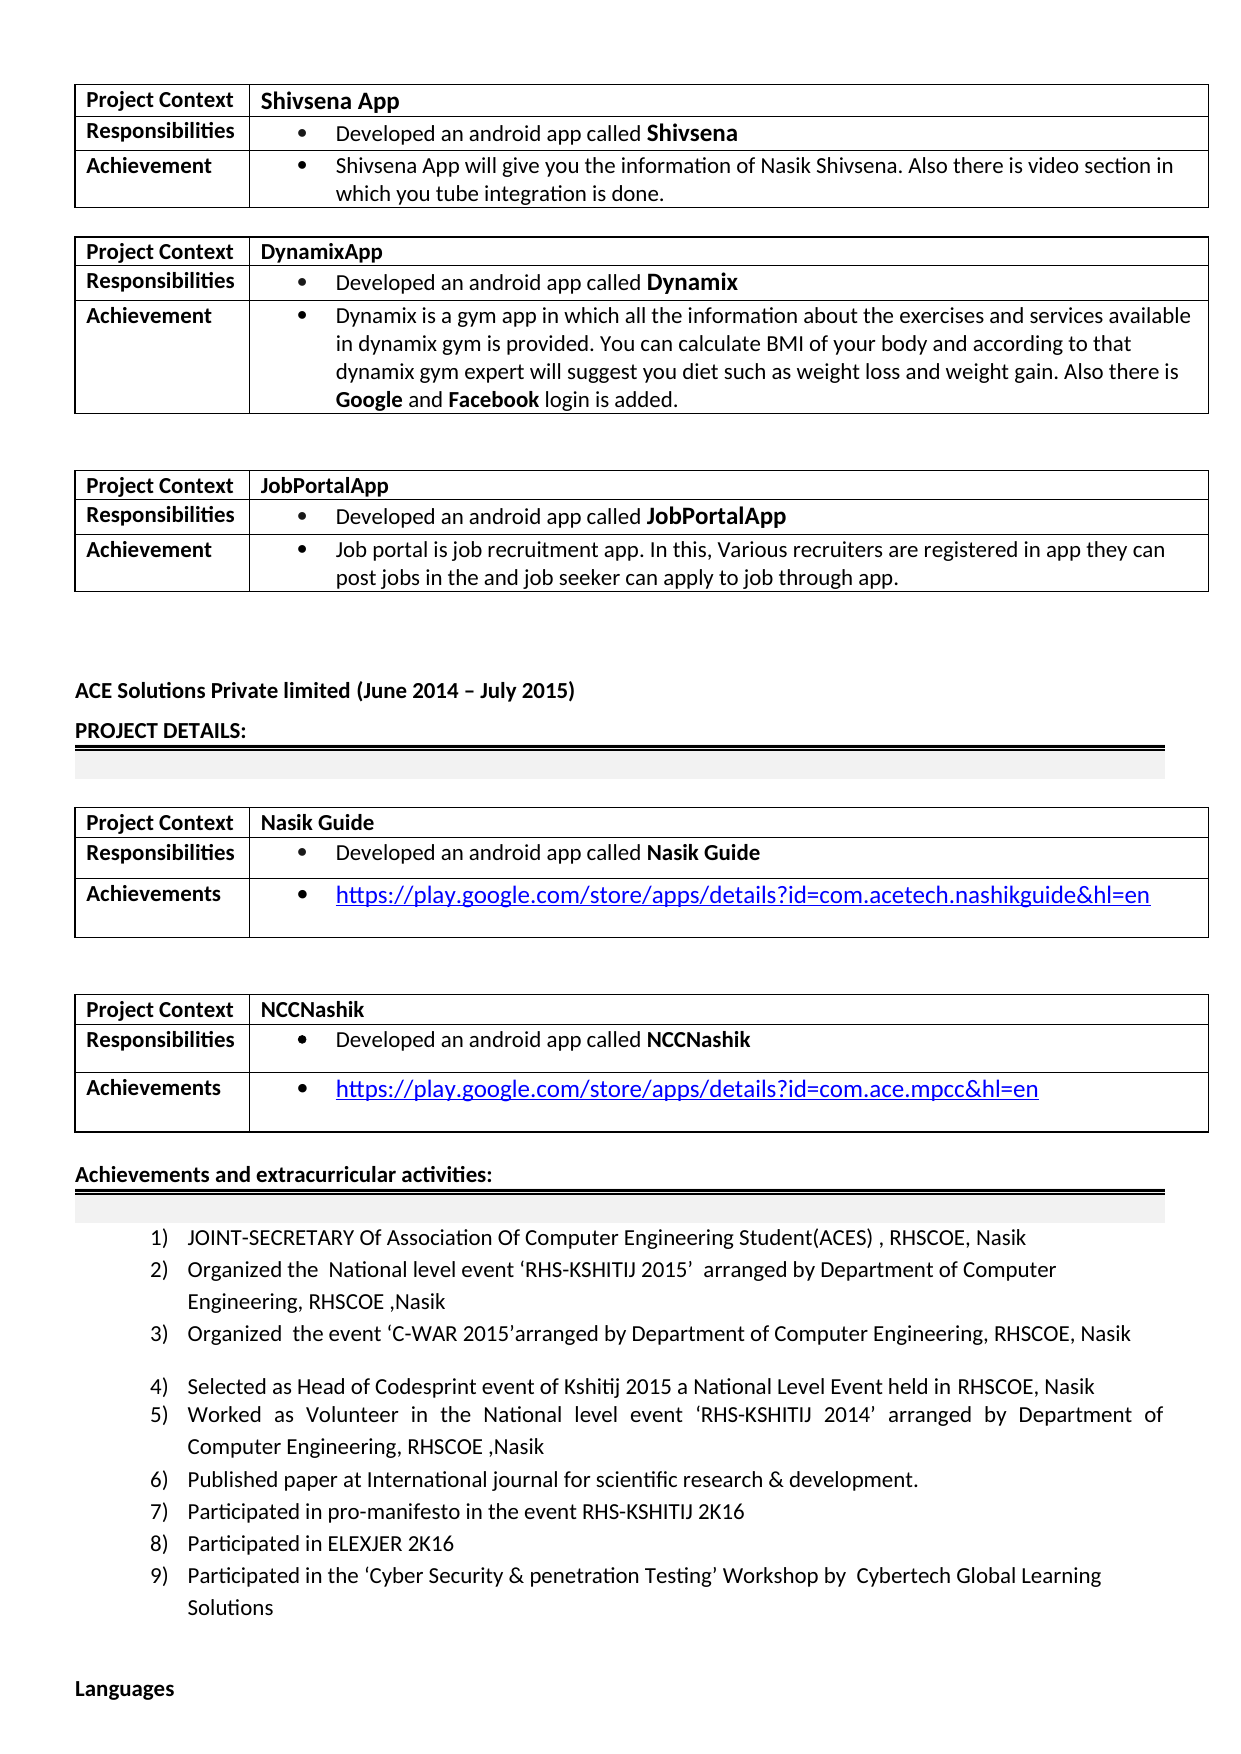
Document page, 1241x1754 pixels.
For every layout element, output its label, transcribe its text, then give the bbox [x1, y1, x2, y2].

table_cell Responsibilities [76, 838, 249, 878]
table_cell https://play.google.com/store/apps/details?id=com.acetech.nashikguide&hl=en [250, 879, 1208, 937]
table_cell Responsibilities [76, 117, 249, 150]
table_cell Dynamix is a gym app in which all the information about the exercises and services available in dynamix gym is provided. You can calculate BMI of your body and according to that dynamix gym expert will suggest you diet such as weight loss and weight gain. Also there is Google and Facebook login is added. [679, 301, 1208, 413]
table_header JobPortalApp [250, 471, 1208, 499]
table_header Nasik Guide [250, 808, 1208, 837]
table_cell Developed an android app called JobPortalApp [250, 500, 1208, 534]
table_cell Developed an android app called Nasik Guide [250, 838, 1208, 878]
table_cell Responsibilities [76, 500, 249, 534]
list Participated in pro-manifesto in the event RHS-KSHITIJ 2K16 [150, 1497, 1165, 1525]
list Selected as Head of Codesprint event of Kshitij 2015 a National Level Event held in RHSCOE, Nasik [150, 1372, 1165, 1400]
list Participated in ELEXJER 2K16 [150, 1529, 1165, 1557]
table_header Project Context [76, 85, 249, 116]
table_cell Responsibilities [76, 266, 249, 300]
table_cell Shivsena App will give you the information of Nasik Shivsena. Also there is video section in which you tube integration is done. [665, 151, 1208, 207]
list Worked as Volunteer in the National level event ‘RHS-KSHITIJ 2014’ arranged by Department of Computer Engineering, RHSCOE ,Nasik [150, 1400, 1165, 1461]
list Organized the National level event ‘RHS-KSHITIJ 2015’ arranged by Department of Computer Engineering, RHSCOE ,Nasik [150, 1255, 1165, 1315]
table_header Shivsena App [250, 85, 1208, 116]
table_cell Responsibilities [76, 1025, 249, 1072]
table_cell Achievements [76, 879, 249, 937]
table_header Project Context [76, 808, 249, 837]
table_cell Achievement [76, 301, 249, 413]
table_cell Developed an android app called Dynamix [250, 266, 1208, 300]
table_cell Developed an android app called Shivsena [250, 117, 1208, 150]
text PROJECT DETAILS: [75, 717, 1165, 744]
table_header Project Context [76, 995, 249, 1024]
list Published paper at International journal for scientific research & development. [150, 1465, 1165, 1493]
table_header DynamixApp [250, 238, 1208, 265]
text ACE Solutions Private limited (June 2014 – July 2015) [75, 676, 1165, 704]
table_header Project Context [76, 471, 249, 499]
table_cell Achievement [76, 535, 249, 591]
table_header NCCNashik [250, 995, 1208, 1024]
table_cell Developed an android app called NCCNashik [250, 1025, 1208, 1072]
table_cell Achievement [76, 151, 249, 207]
list Participated in the ‘Cyber Security & penetration Testing’ Workshop by Cybertech Global Learning Solutions [150, 1561, 1165, 1621]
text Languages [75, 1674, 1165, 1702]
table_header Project Context [76, 238, 249, 265]
list JOINT-SECRETARY Of Association Of Computer Engineering Student(ACES) , RHSCOE, Nasik [150, 1223, 1165, 1251]
text Achievements and extracurricular activities: [75, 1160, 1165, 1188]
table_cell Job portal is job recruitment app. In this, Various recruiters are registered in app they can post jobs in the and job seeker can apply to job through app. [900, 535, 1208, 591]
table_cell Achievements [76, 1073, 249, 1131]
table_cell https://play.google.com/store/apps/details?id=com.ace.mpcc&hl=en [250, 1073, 1208, 1131]
list Organized the event ‘C-WAR 2015’arranged by Department of Computer Engineering, RHSCOE, Nasik [150, 1319, 1165, 1347]
